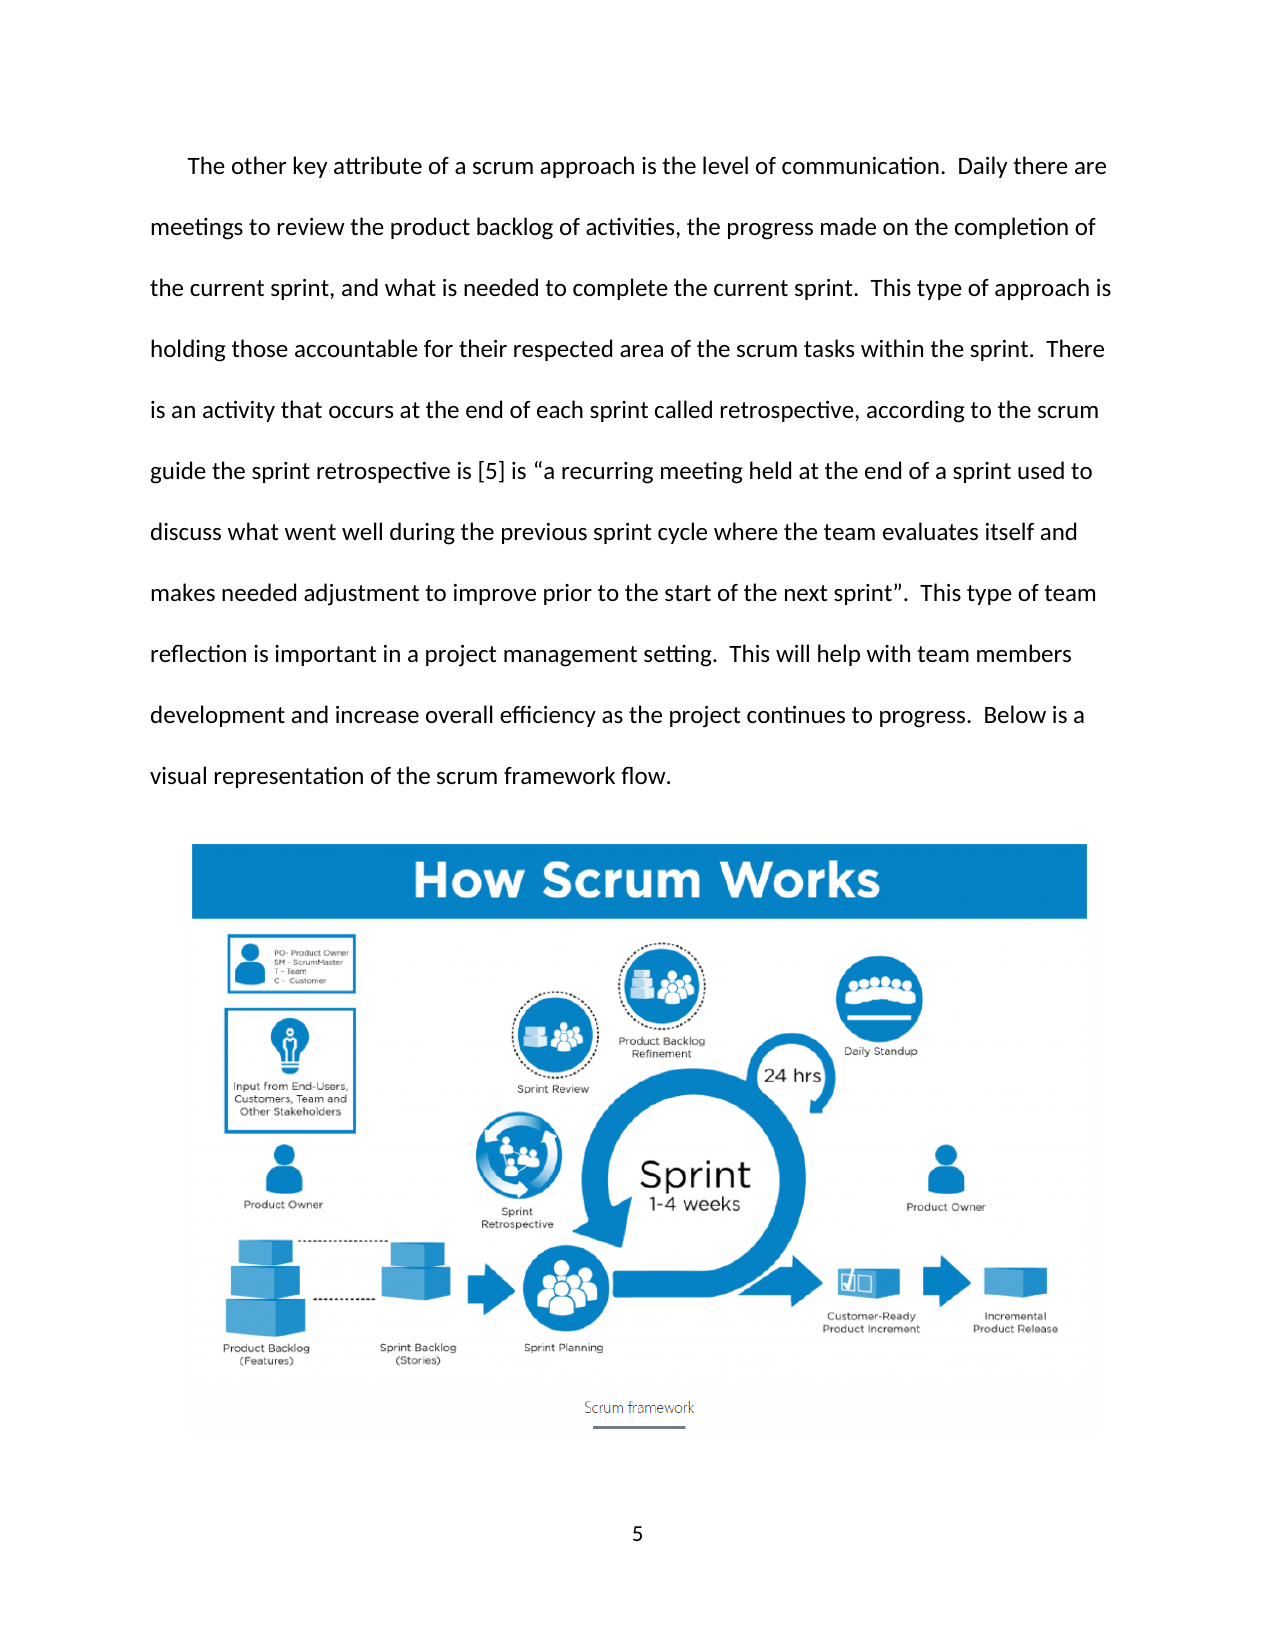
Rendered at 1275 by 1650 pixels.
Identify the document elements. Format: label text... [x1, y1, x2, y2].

text The other key attribute of a scrum approach is the level of communication. Daily there are meetings to review the product backlog of activities, the progress made on the completion of the current sprint, and what is needed to complete the current sprint. This type of approach is holding those accountable for their respected area of the scrum tasks within the sprint. There is an activity that occurs at the end of each sprint called retrospective, according to the scrum guide the sprint retrospective is [5] is “a recurring meeting held at the end of a sprint used to discuss what went well during the previous sprint cycle where the team evaluates itself and makes needed adjustment to improve prior to the start of the next sprint”. This type of team reflection is important in a project management setting. This will help with team members development and increase overall efficiency as the project continues to progress. Below is a visual representation of the scrum framework flow. [150, 150, 1125, 791]
picture [187, 838, 1100, 1437]
